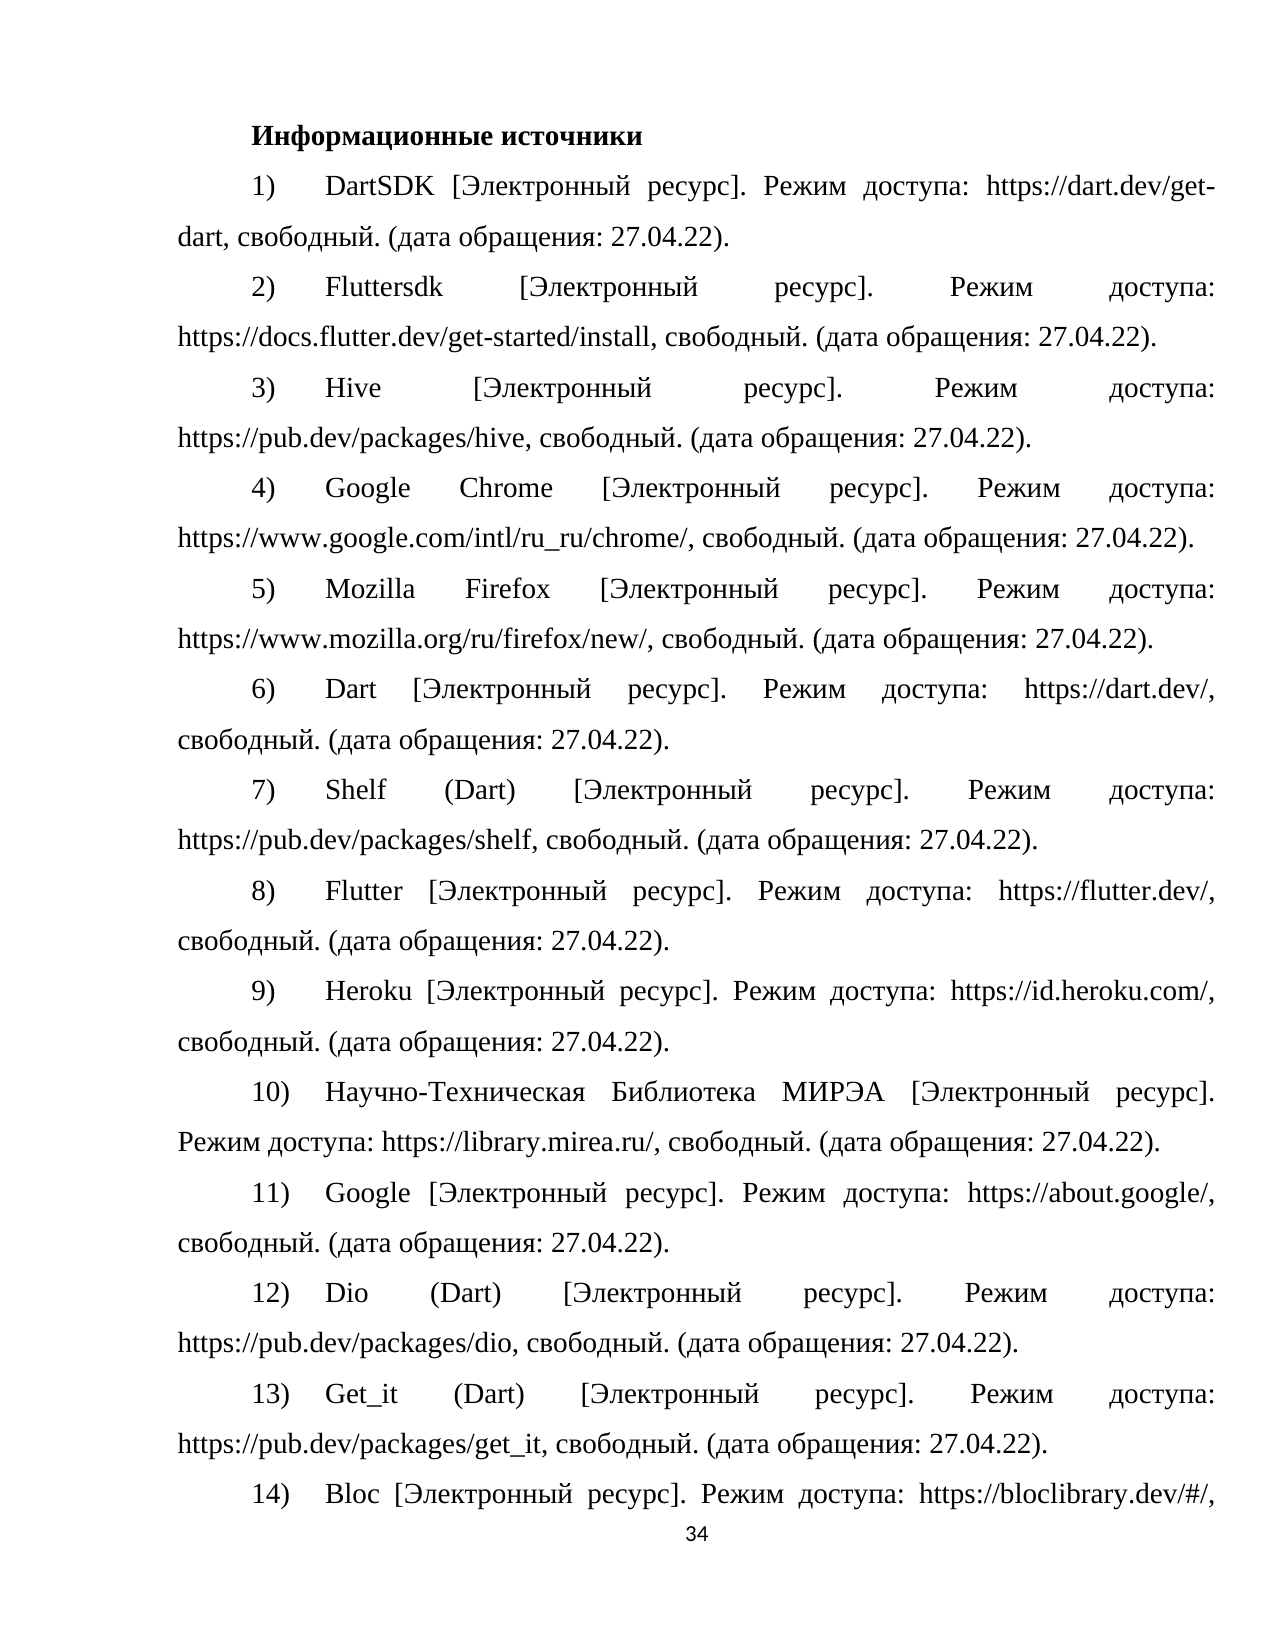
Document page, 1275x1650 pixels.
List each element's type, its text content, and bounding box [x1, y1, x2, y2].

list Bloc [Электронный ресурс]. Режим доступа: https://bloclibrary.dev/#/, свободный. (дата обращения: 27.04.22). [177, 1477, 1216, 1510]
list Shelf (Dart) [Электронный ресурс]. Режим доступа: https://pub.dev/packages/shelf, свободный. (дата обращения: 27.04.22). [177, 772, 1216, 856]
list Hive [Электронный ресурс]. Режим доступа: https://pub.dev/packages/hive, свободный. (дата обращения: 27.04.22). [177, 370, 1216, 453]
list Fluttersdk [Электронный ресурс]. Режим доступа: https://docs.flutter.dev/get-started/install, свободный. (дата обращения: 27.04.22). [177, 269, 1216, 353]
list DartSDK [Электронный ресурс]. Режим доступа: https://dart.dev/get-dart, свободный. (дата обращения: 27.04.22). [177, 168, 1216, 252]
list Mozilla Firefox [Электронный ресурс]. Режим доступа: https://www.mozilla.org/ru/firefox/new/, свободный. (дата обращения: 27.04.22). [177, 571, 1216, 655]
list Dio (Dart) [Электронный ресурс]. Режим доступа: https://pub.dev/packages/dio, свободный. (дата обращения: 27.04.22). [177, 1275, 1216, 1359]
list Google [Электронный ресурс]. Режим доступа: https://about.google/, свободный. (дата обращения: 27.04.22). [177, 1175, 1216, 1258]
list Flutter [Электронный ресурс]. Режим доступа: https://flutter.dev/, свободный. (дата обращения: 27.04.22). [177, 873, 1216, 957]
list Dart [Электронный ресурс]. Режим доступа: https://dart.dev/, свободный. (дата обращения: 27.04.22). [177, 672, 1216, 755]
list Научно-Техническая Библиотека МИРЭА [Электронный ресурс]. Режим доступа: https://library.mirea.ru/, свободный. (дата обращения: 27.04.22). [177, 1074, 1216, 1158]
list Get_it (Dart) [Электронный ресурс]. Режим доступа: https://pub.dev/packages/get_it, свободный. (дата обращения: 27.04.22). [177, 1376, 1216, 1460]
text Информационные источники [177, 118, 1216, 152]
list Heroku [Электронный ресурс]. Режим доступа: https://id.heroku.com/, свободный. (дата обращения: 27.04.22). [177, 973, 1216, 1057]
list Google Chrome [Электронный ресурс]. Режим доступа: https://www.google.com/intl/ru_ru/chrome/, свободный. (дата обращения: 27.04.22). [177, 470, 1216, 554]
